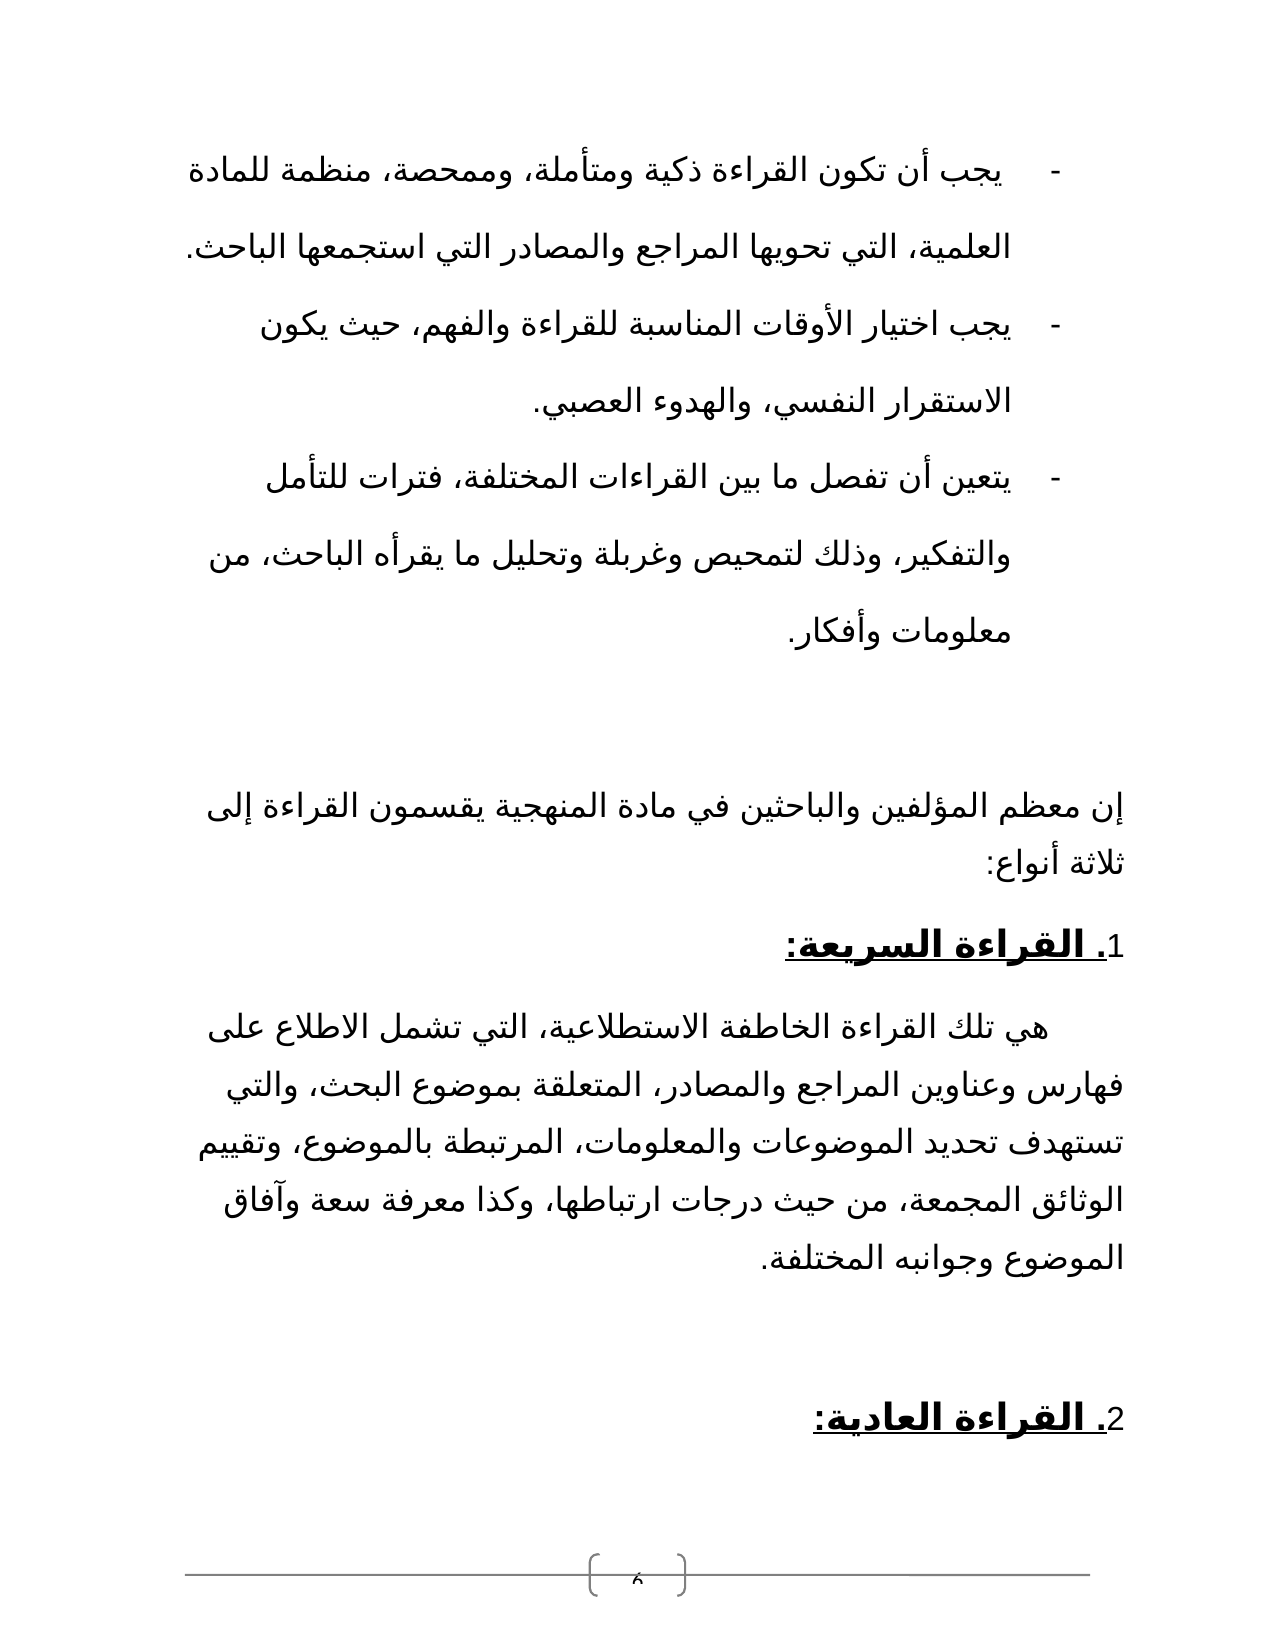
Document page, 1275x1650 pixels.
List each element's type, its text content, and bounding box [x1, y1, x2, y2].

text هي تلك القراءة الخاطفة الاستطلاعية، التي تشمل الاطلاع على فهارس وعناوين المراجع والمصادر، المتعلقة بموضوع البحث، والتي تستهدف تحديد الموضوعات والمعلومات، المرتبطة بالموضوع، وتقييم الوثائق المجمعة، من حيث درجات ارتباطها، وكذا معرفة سعة وآفاق الموضوع وجوانبه المختلفة. [150, 1007, 1125, 1276]
list يجب اختيار الأوقات المناسبة للقراءة والفهم، حيث يكون الاستقرار النفسي، والهدوء العصبي. [150, 304, 1050, 419]
text 2. القراءة العادية: [150, 1395, 1125, 1438]
list يتعين أن تفصل ما بين القراءات المختلفة، فترات للتأمل والتفكير، وذلك لتمحيص وغربلة وتحليل ما يقرأه الباحث، من معلومات وأفكار. [150, 457, 1050, 650]
list يجب أن تكون القراءة ذكية ومتأملة، وممحصة، منظمة للمادة العلمية، التي تحويها المراجع والمصادر التي استجمعها الباحث. [150, 150, 1050, 265]
text 1. القراءة السريعة: [150, 922, 1125, 965]
text إن معظم المؤلفين والباحثين في مادة المنهجية يقسمون القراءة إلى ثلاثة أنواع: [150, 786, 1125, 882]
